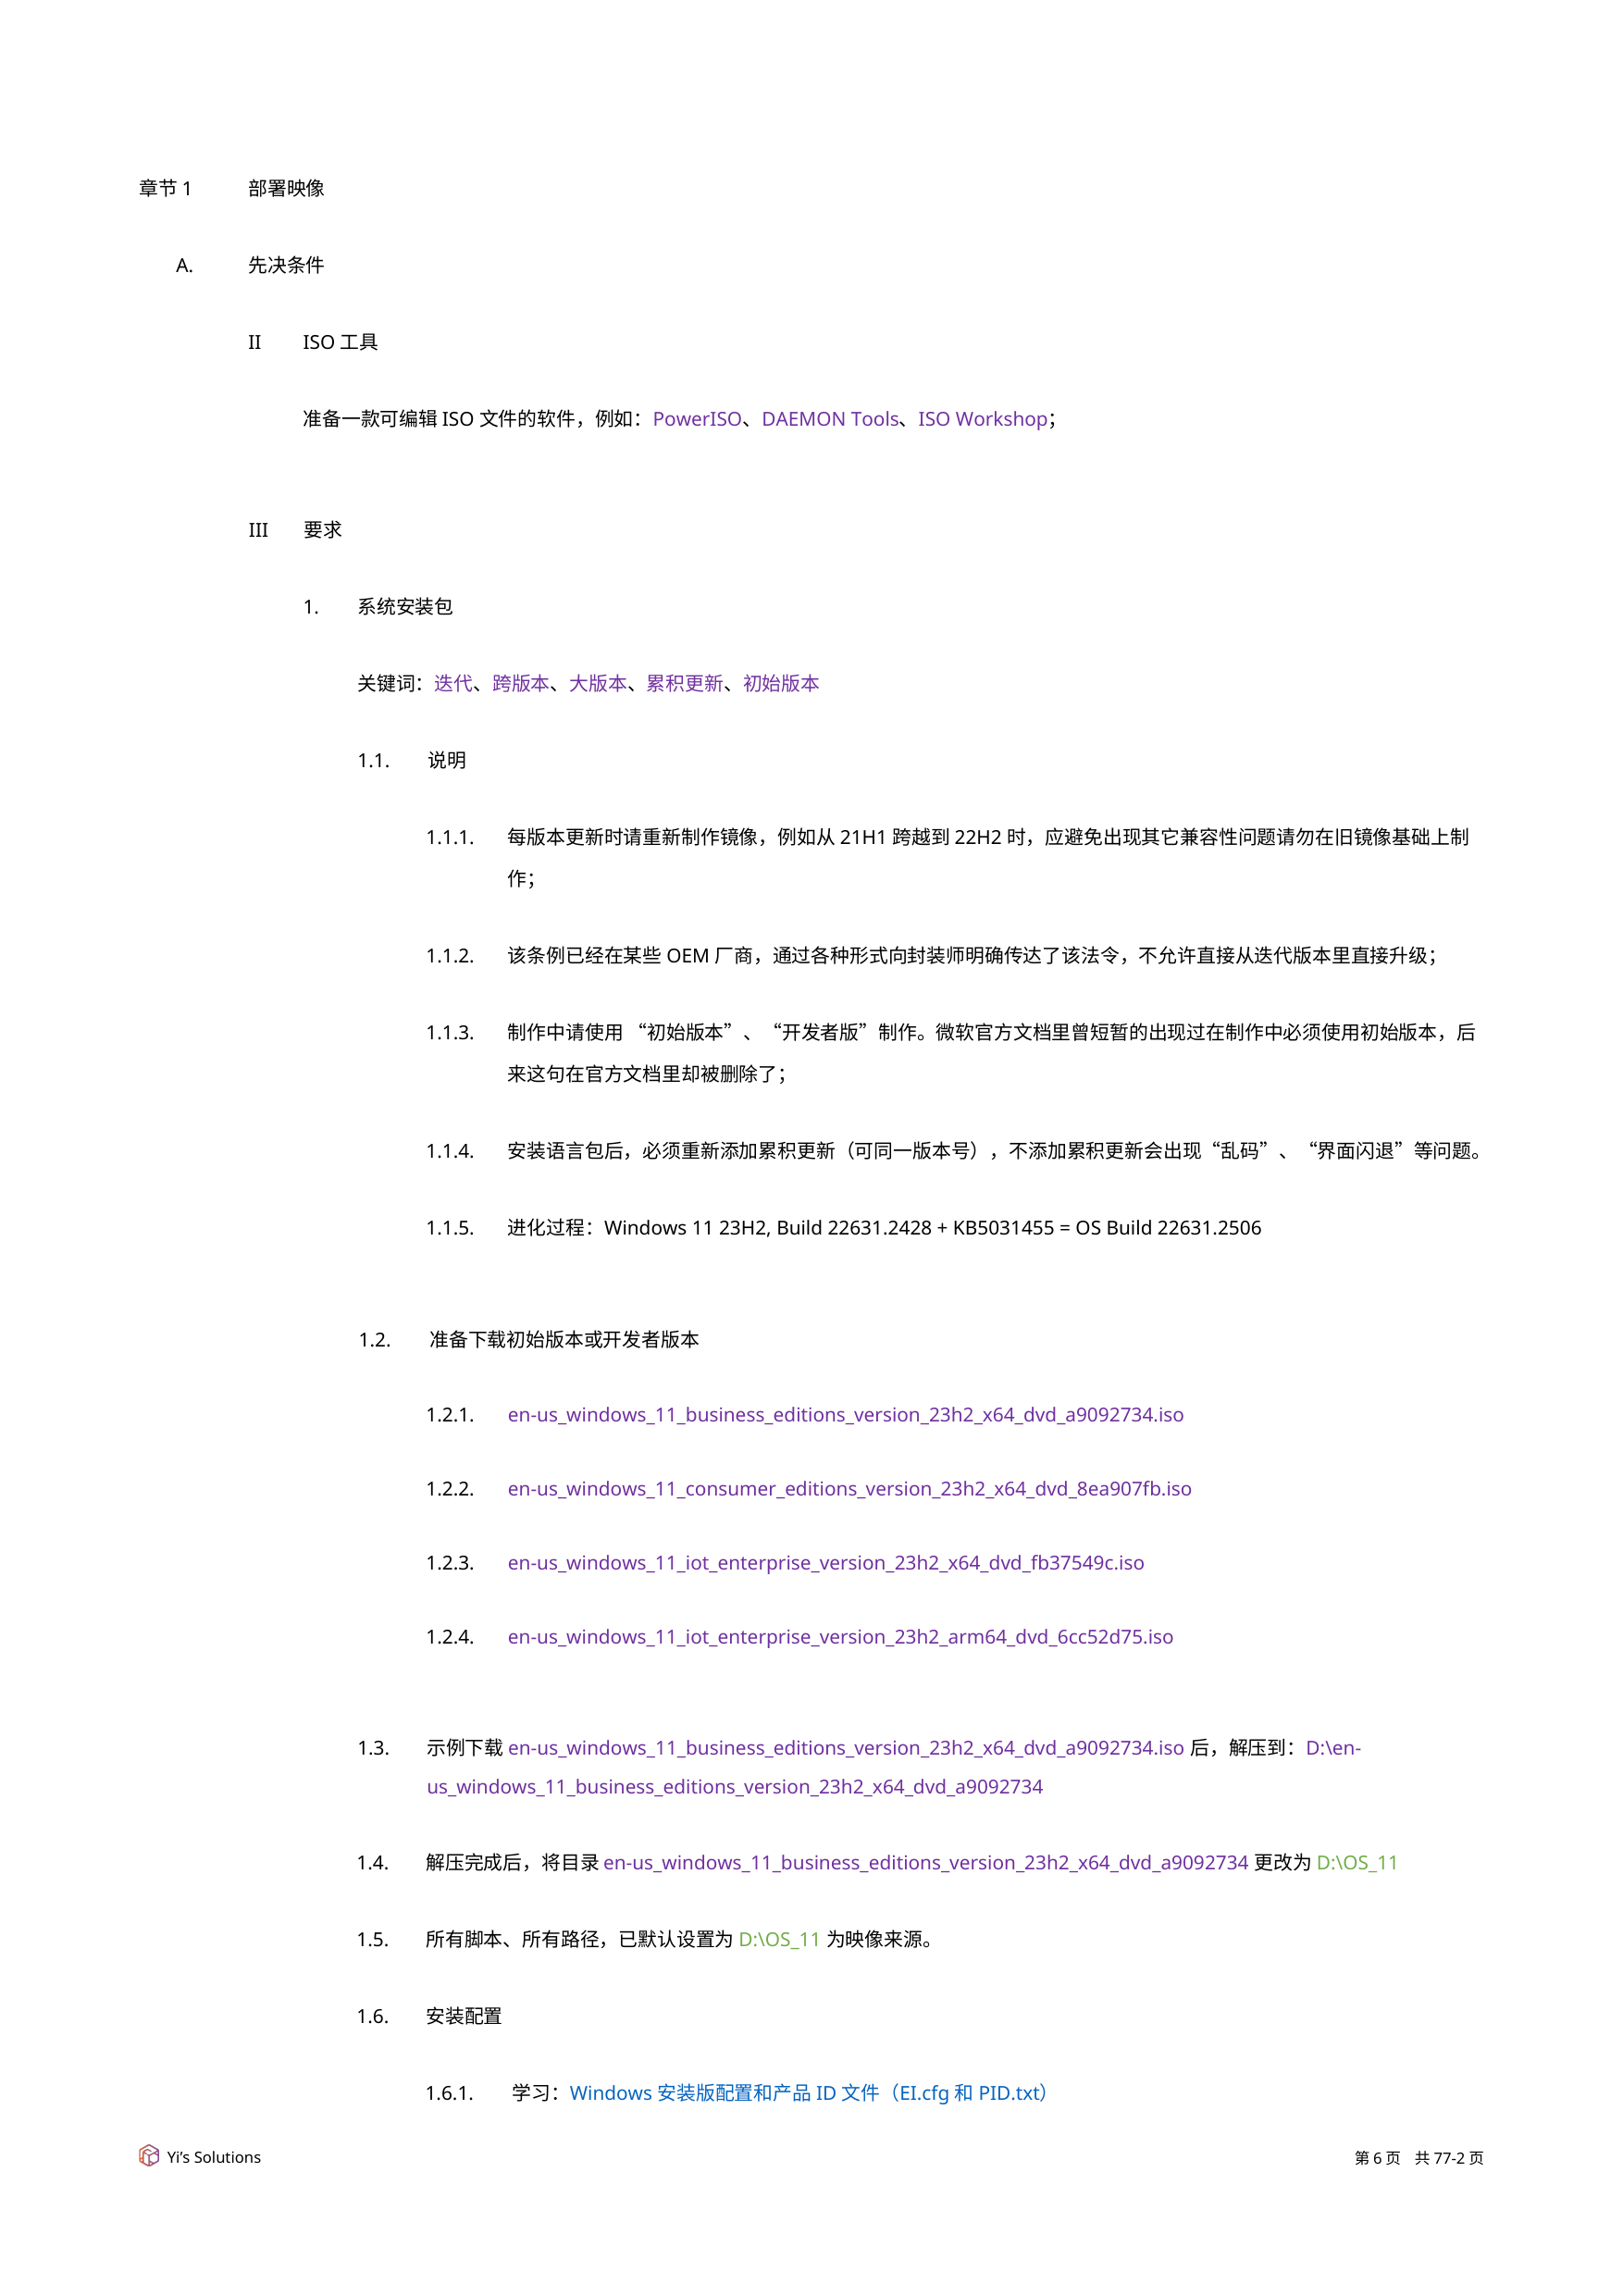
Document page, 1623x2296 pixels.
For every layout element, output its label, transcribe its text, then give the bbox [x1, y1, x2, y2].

list en-us_windows_11_business_editions_version_23h2_x64_dvd_a9092734.iso [426, 1401, 1484, 1427]
text 准备一款可编辑 ISO 文件的软件，例如：PowerISO、DAEMON Tools、ISO Workshop； [303, 403, 1484, 432]
list 制作中请使用 “初始版本”、“开发者版”制作。微软官方文档里曾短暂的出现过在制作中必须使用初始版本，后来这句在官方文档里却被删除了； [426, 1017, 1484, 1087]
picture [139, 2144, 159, 2166]
list 该条例已经在某些 OEM 厂商，通过各种形式向封装师明确传达了该法令，不允许直接从迭代版本里直接升级； [426, 940, 1484, 969]
list 进化过程：Windows 11 23H2, Build 22631.2428 + KB5031455 = OS Build 22631.2506 [426, 1213, 1484, 1241]
list 说明 [357, 745, 1484, 774]
subtitle 部署映像 [139, 173, 1484, 202]
subtitle ISO 工具 [248, 327, 1484, 355]
list 所有脚本、所有路径，已默认设置为 D:\OS_11 为映像来源。 [356, 1924, 1484, 1952]
list 解压完成后，将目录en-us_windows_11_business_editions_version_23h2_x64_dvd_a9092734 更改为 D:\OS_11 [356, 1847, 1484, 1876]
subtitle 系统安装包 [303, 591, 1484, 620]
list 安装配置 [356, 2001, 1484, 2029]
list en-us_windows_11_iot_enterprise_version_23h2_x64_dvd_fb37549c.iso [426, 1549, 1484, 1575]
list 示例下载 en-us_windows_11_business_editions_version_23h2_x64_dvd_a9092734.iso 后，解压到：D:\en-us_windows_11_business_editions_version_23h2_x64_dvd_a9092734 [357, 1732, 1484, 1800]
list 准备下载初始版本或开发者版本 [358, 1324, 1484, 1352]
list en-us_windows_11_iot_enterprise_version_23h2_arm64_dvd_6cc52d75.iso [426, 1623, 1484, 1650]
list 每版本更新时请重新制作镜像，例如从 21H1 跨越到 22H2 时，应避免出现其它兼容性问题请勿在旧镜像基础上制作； [426, 822, 1484, 892]
subtitle 先决条件 [193, 250, 1484, 279]
subtitle 要求 [249, 515, 1484, 543]
list 学习：Windows 安装版配置和产品 ID 文件（EI.cfg 和 PID.txt） [425, 2078, 1484, 2105]
list en-us_windows_11_consumer_editions_version_23h2_x64_dvd_8ea907fb.iso [426, 1475, 1484, 1501]
list 安装语言包后，必须重新添加累积更新（可同一版本号），不添加累积更新会出现“乱码”、“界面闪退”等问题。 [426, 1136, 1484, 1164]
text 关键词：迭代、跨版本、大版本、累积更新、初始版本 [357, 668, 1484, 697]
